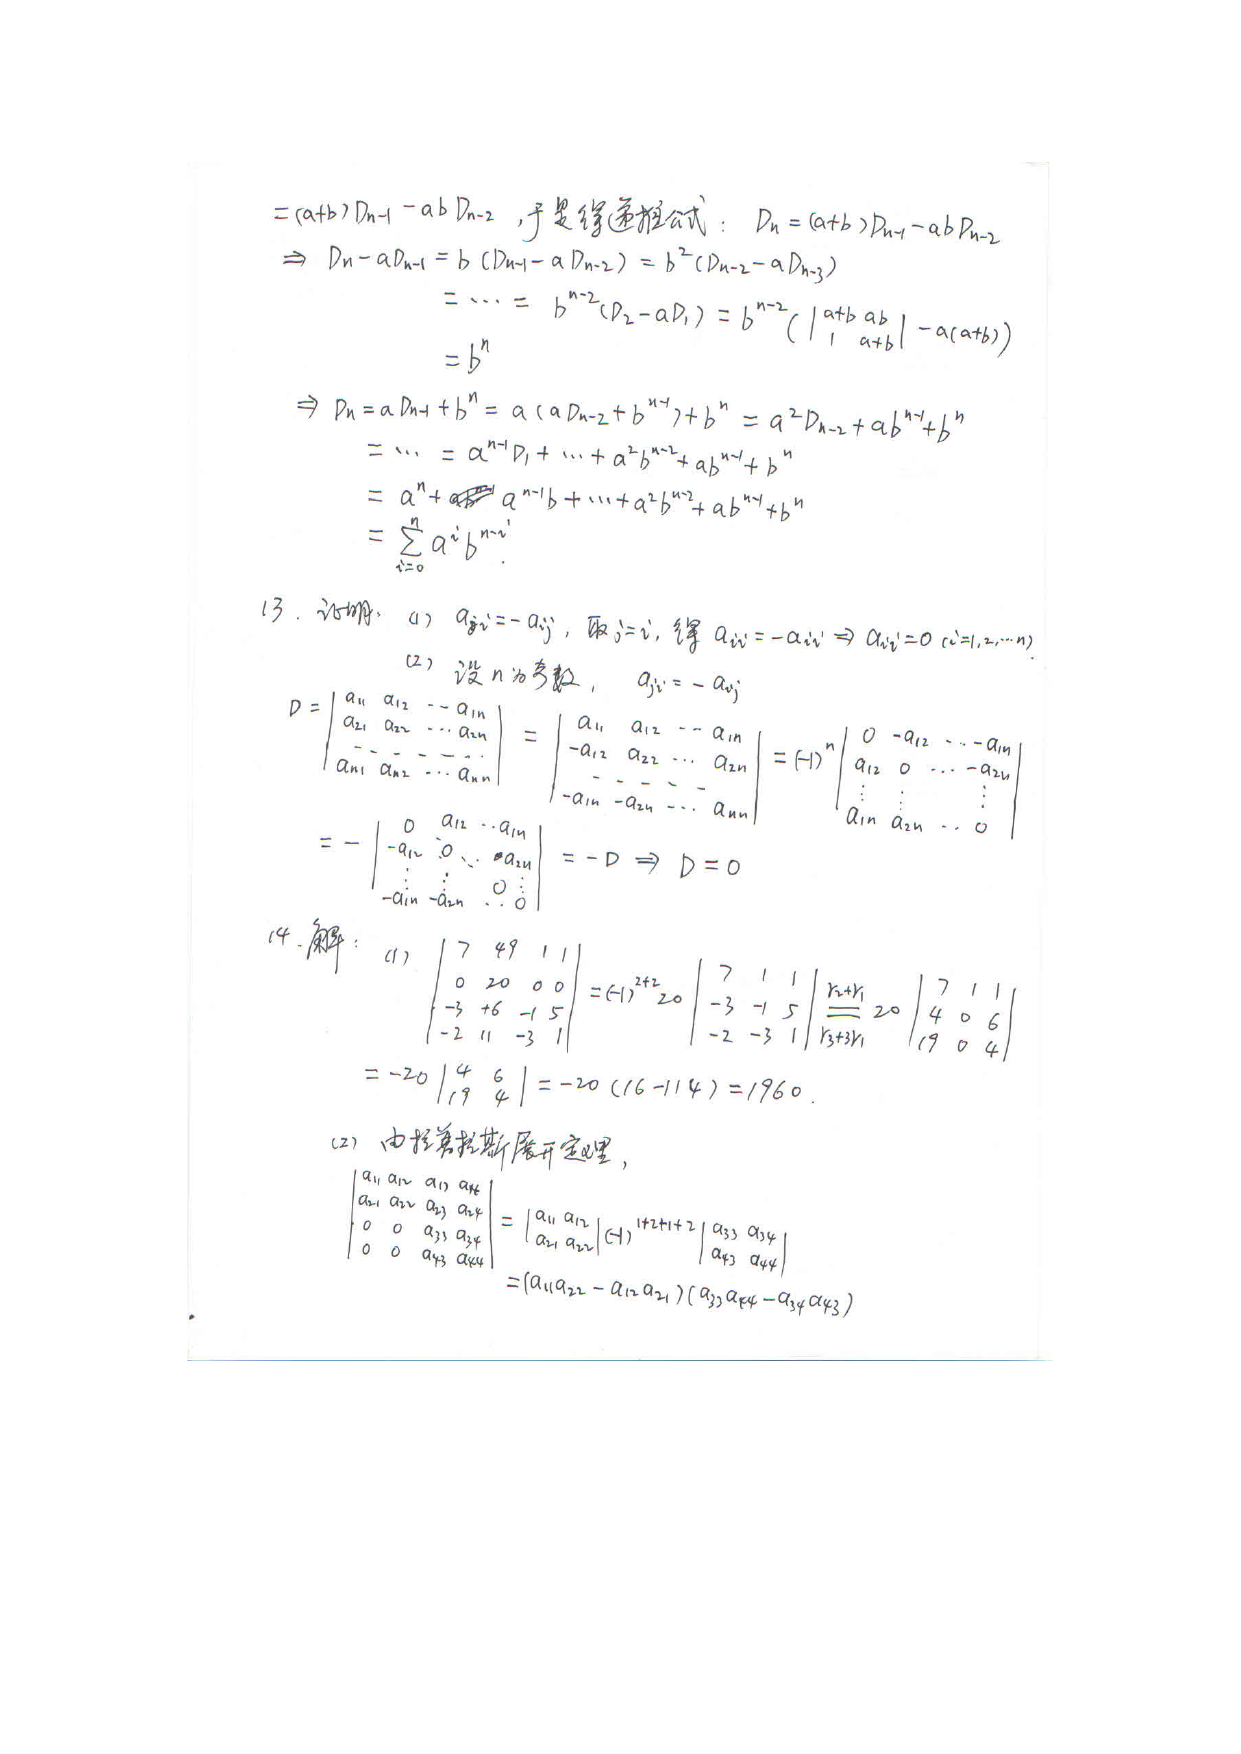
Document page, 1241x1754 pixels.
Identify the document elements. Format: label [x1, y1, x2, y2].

picture [187, 162, 1053, 1361]
